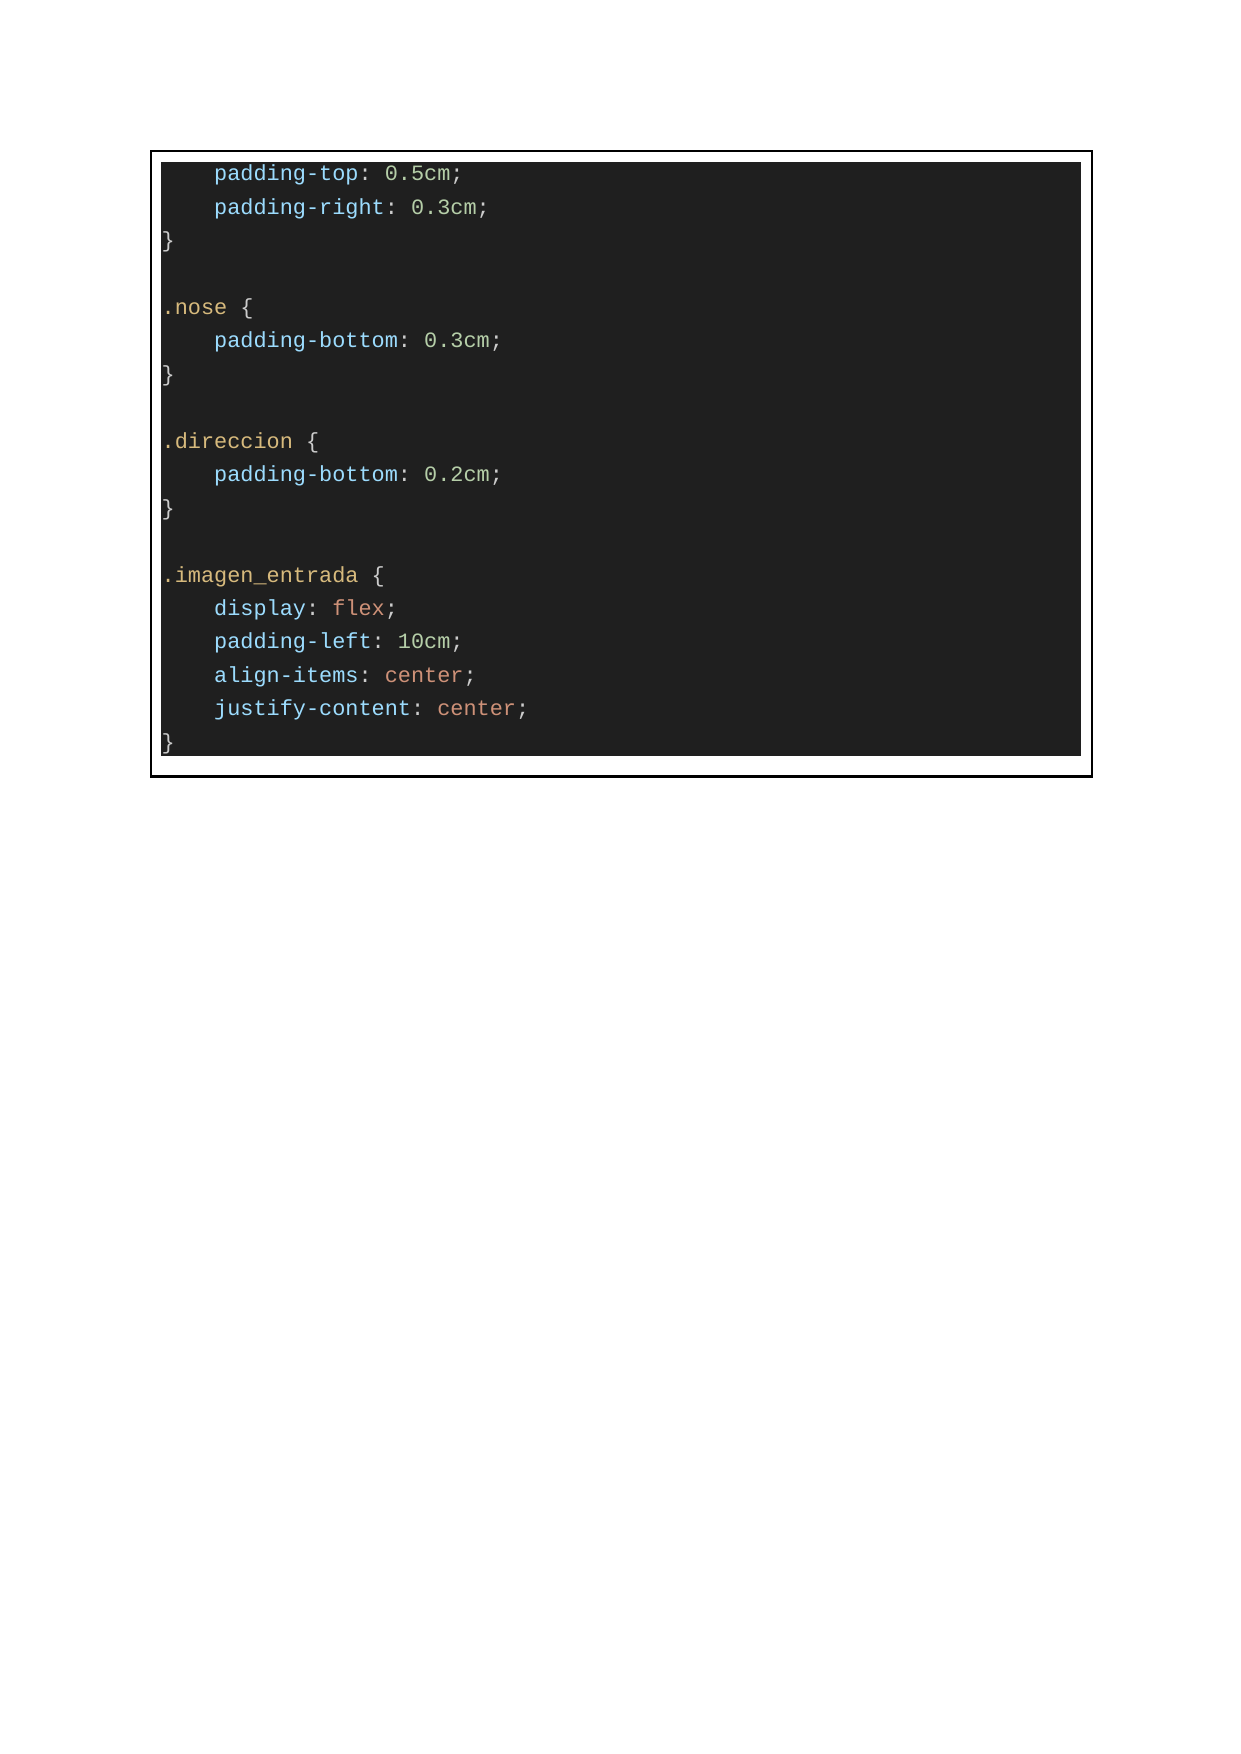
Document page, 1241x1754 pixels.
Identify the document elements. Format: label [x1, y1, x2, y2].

table_header [152, 152, 1091, 775]
